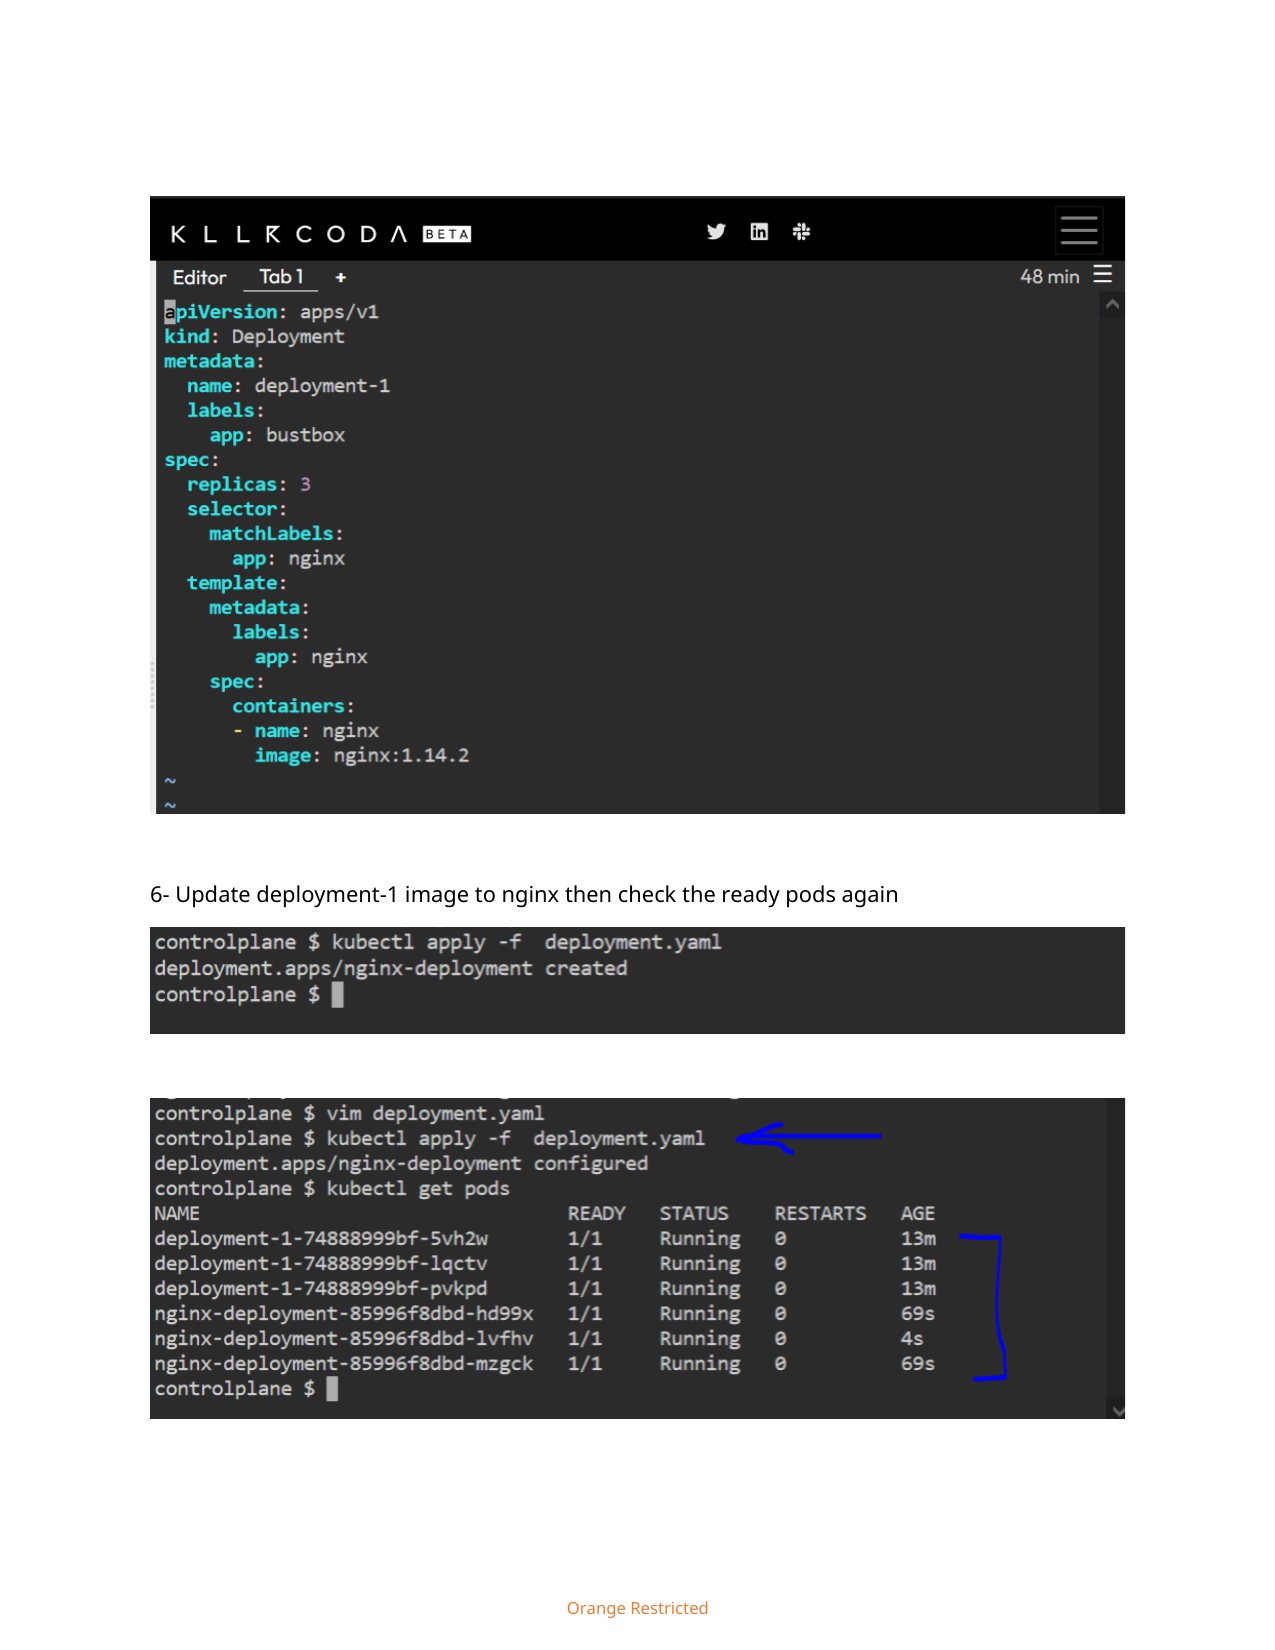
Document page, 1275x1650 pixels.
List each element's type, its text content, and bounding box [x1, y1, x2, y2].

text 6- Update deployment-1 image to nginx then check the ready pods again [150, 879, 1125, 909]
picture [150, 196, 1125, 814]
picture [150, 927, 1125, 1034]
picture [150, 1098, 1125, 1419]
